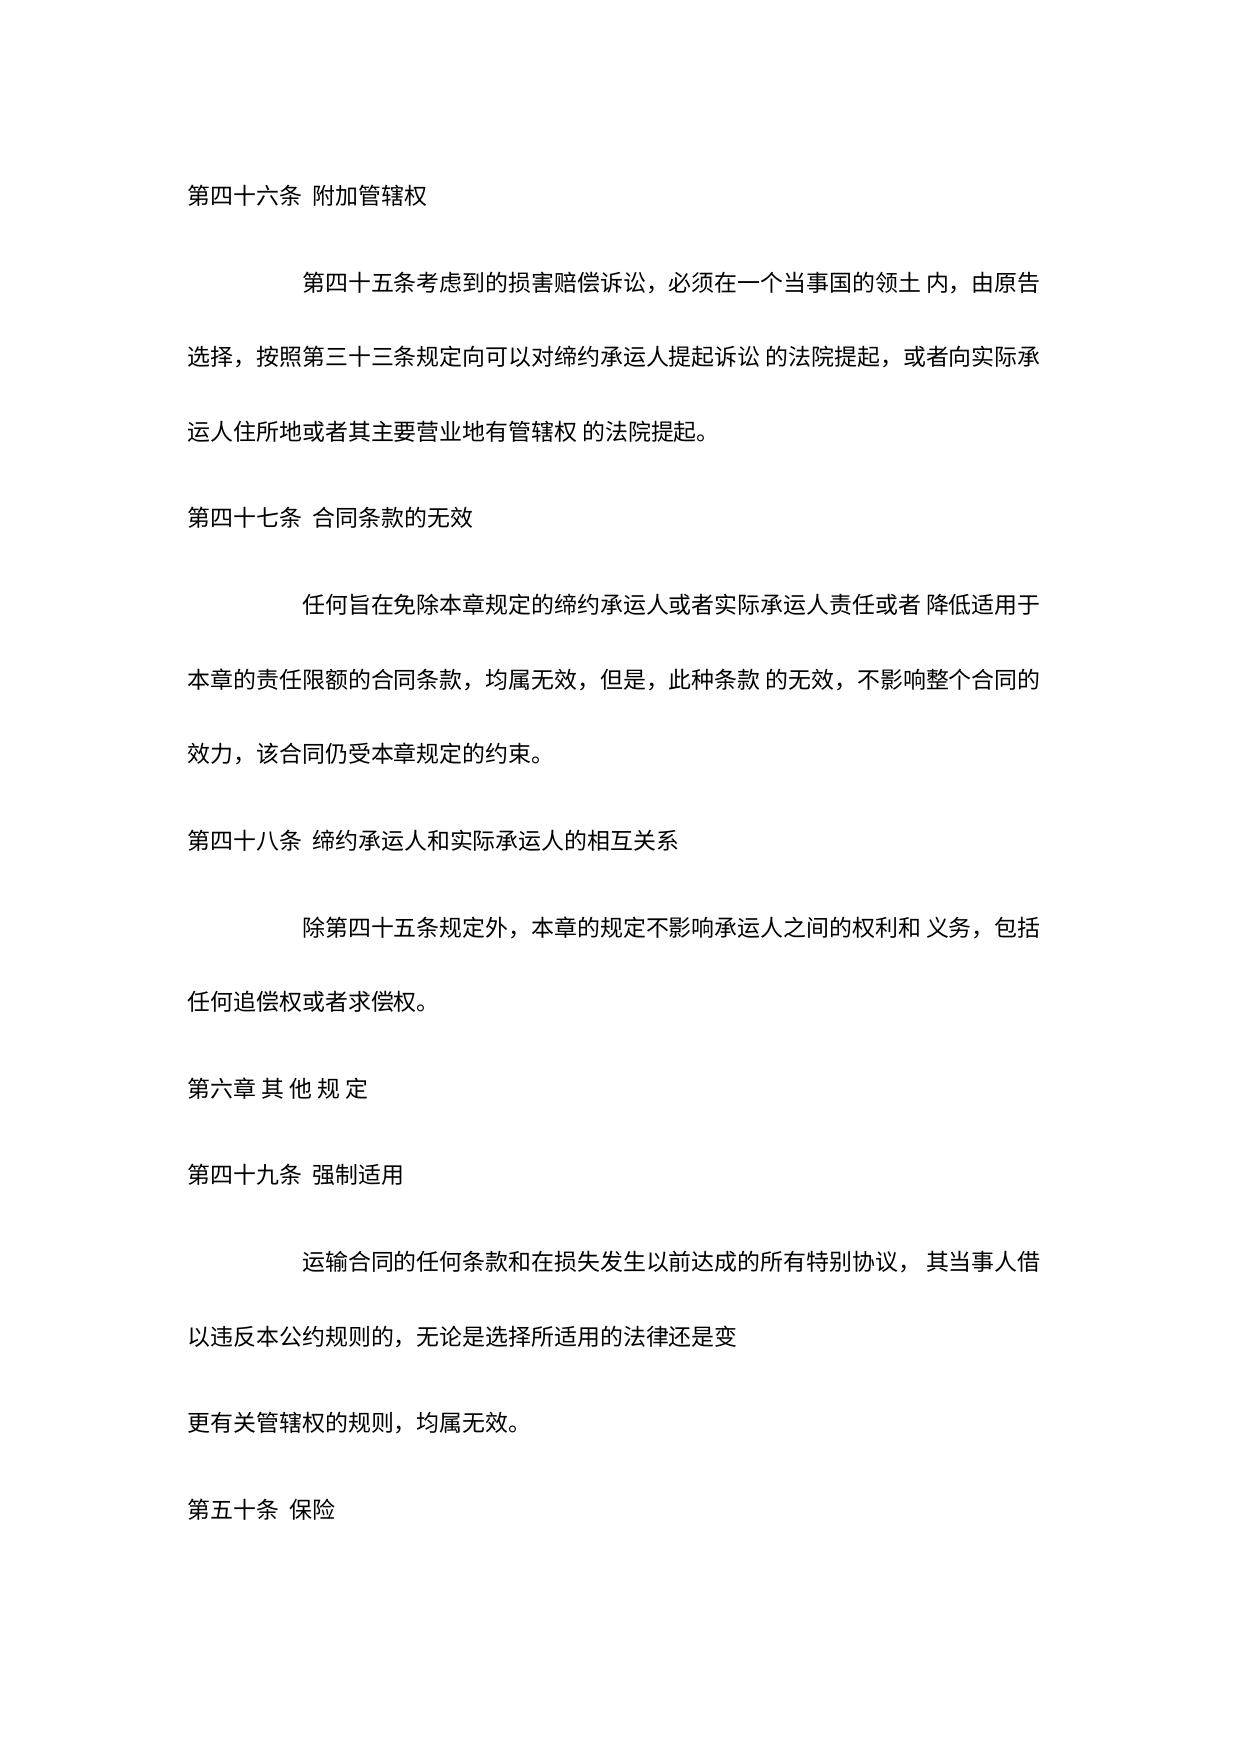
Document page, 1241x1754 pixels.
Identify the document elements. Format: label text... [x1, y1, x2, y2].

text 运输合同的任何条款和在损失发生以前达成的所有特别协议， 其当事人借以违反本公约规则的，无论是选择所适用的法律还是变 [187, 1228, 1053, 1368]
text 第四十八条 缔约承运人和实际承运人的相互关系 [187, 807, 1053, 872]
text 第四十六条 附加管辖权 [187, 162, 1053, 227]
text 除第四十五条规定外，本章的规定不影响承运人之间的权利和 义务，包括任何追偿权或者求偿权。 [187, 893, 1053, 1033]
text 第四十七条 合同条款的无效 [187, 484, 1053, 549]
text 任何旨在免除本章规定的缔约承运人或者实际承运人责任或者 降低适用于本章的责任限额的合同条款，均属无效，但是，此种条款 的无效，不影响整个合同的效力，该合同仍受本章规定的约束。 [187, 571, 1053, 785]
text 第四十五条考虑到的损害赔偿诉讼，必须在一个当事国的领土 内，由原告选择，按照第三十三条规定向可以对缔约承运人提起诉讼 的法院提起，或者向实际承运人住所地或者其主要营业地有管辖权 的法院提起。 [187, 248, 1053, 463]
text 更有关管辖权的规则，均属无效。 [187, 1389, 1053, 1454]
text 第六章 其 他 规 定 [187, 1055, 1053, 1120]
text 第四十九条 强制适用 [187, 1141, 1053, 1206]
text 第五十条 保险 [187, 1476, 1053, 1541]
